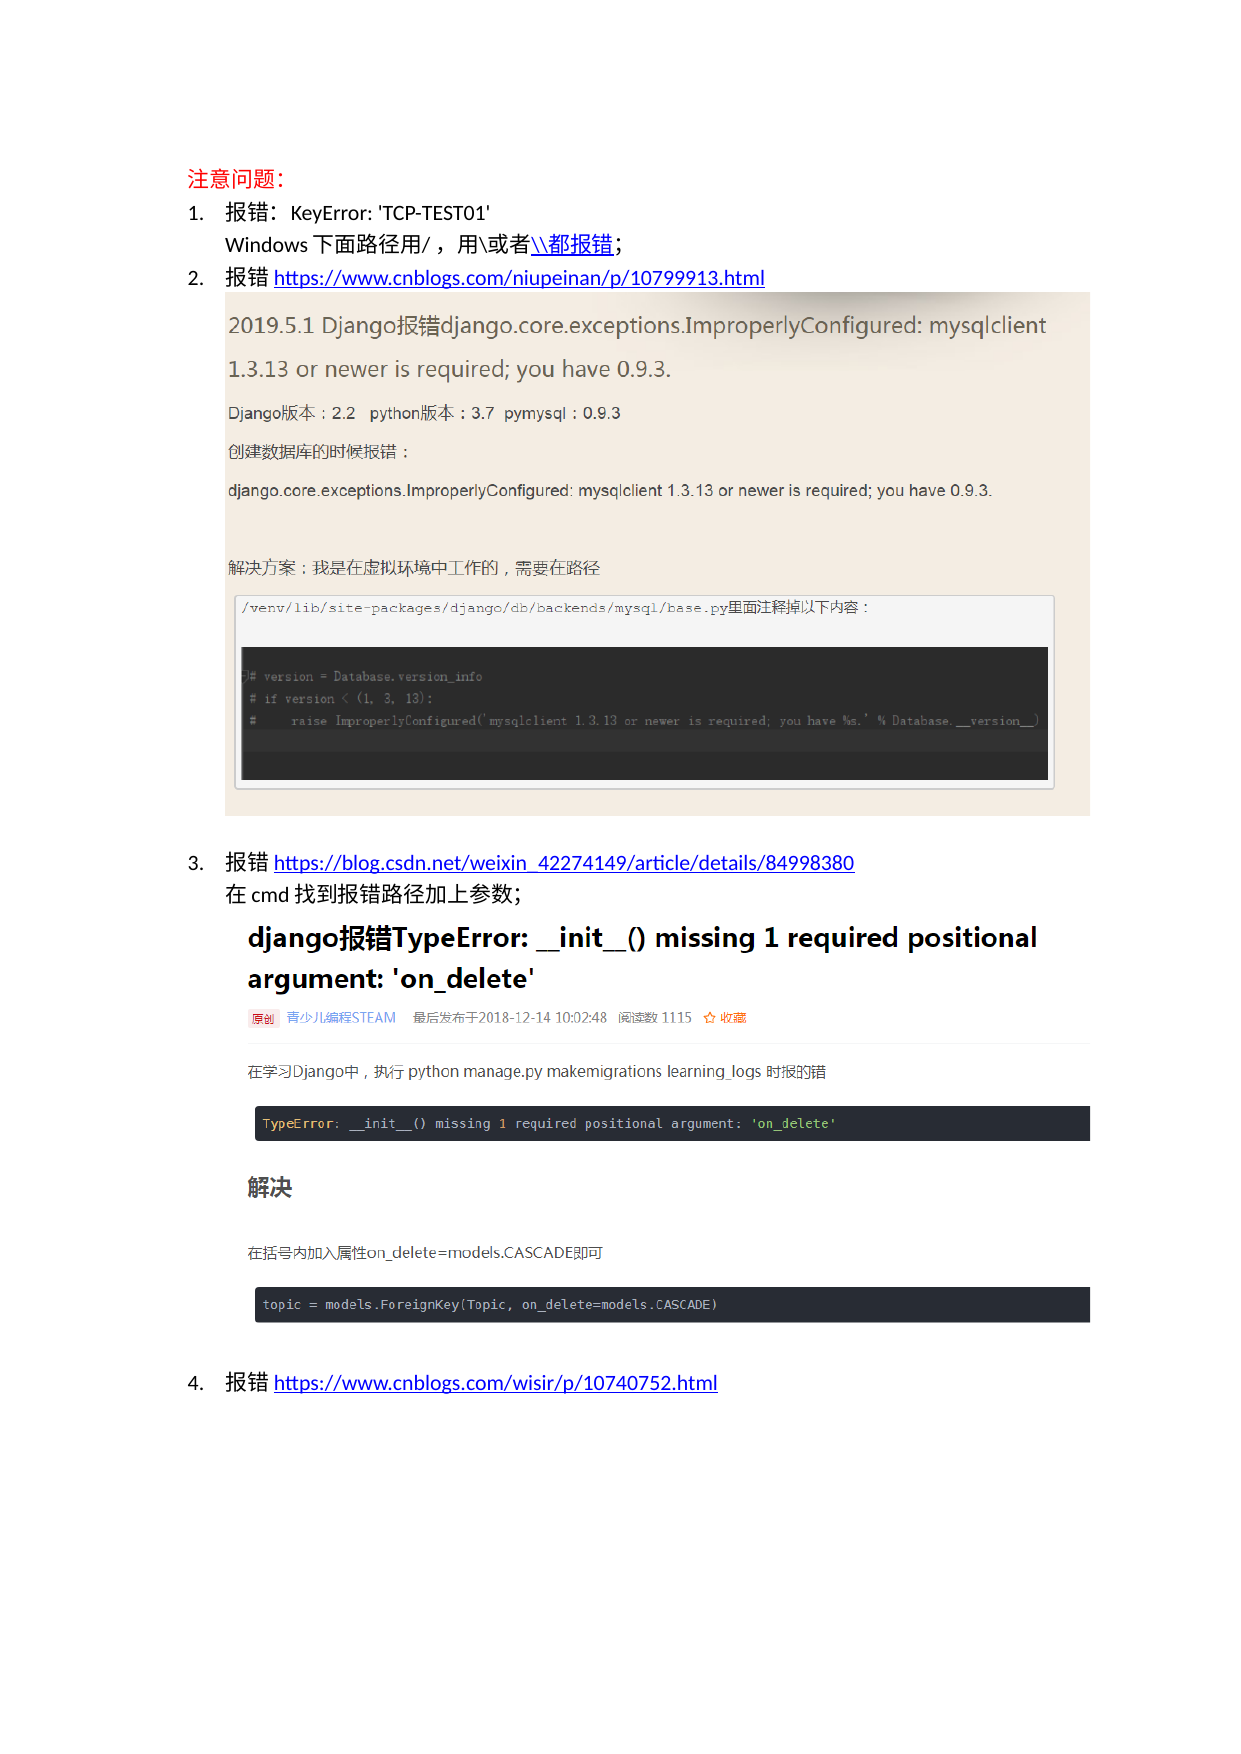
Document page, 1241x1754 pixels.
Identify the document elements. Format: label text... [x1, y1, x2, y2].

picture [225, 909, 1091, 1365]
text 注意问题： [187, 162, 1053, 194]
list 报错 https://blog.csdn.net/weixin_42274149/article/details/84998380 [187, 844, 1053, 877]
list 报错：KeyError: 'TCP-TEST01' [187, 194, 1053, 227]
list Windows下面路径用/ ，用\或者\\都报错； [225, 227, 1053, 259]
list 报错 https://www.cnblogs.com/wisir/p/10740752.html [187, 1364, 1053, 1397]
picture [225, 292, 1091, 816]
list 在cmd找到报错路径加上参数； [225, 877, 1053, 909]
list 报错 https://www.cnblogs.com/niupeinan/p/10799913.html [187, 259, 1053, 292]
